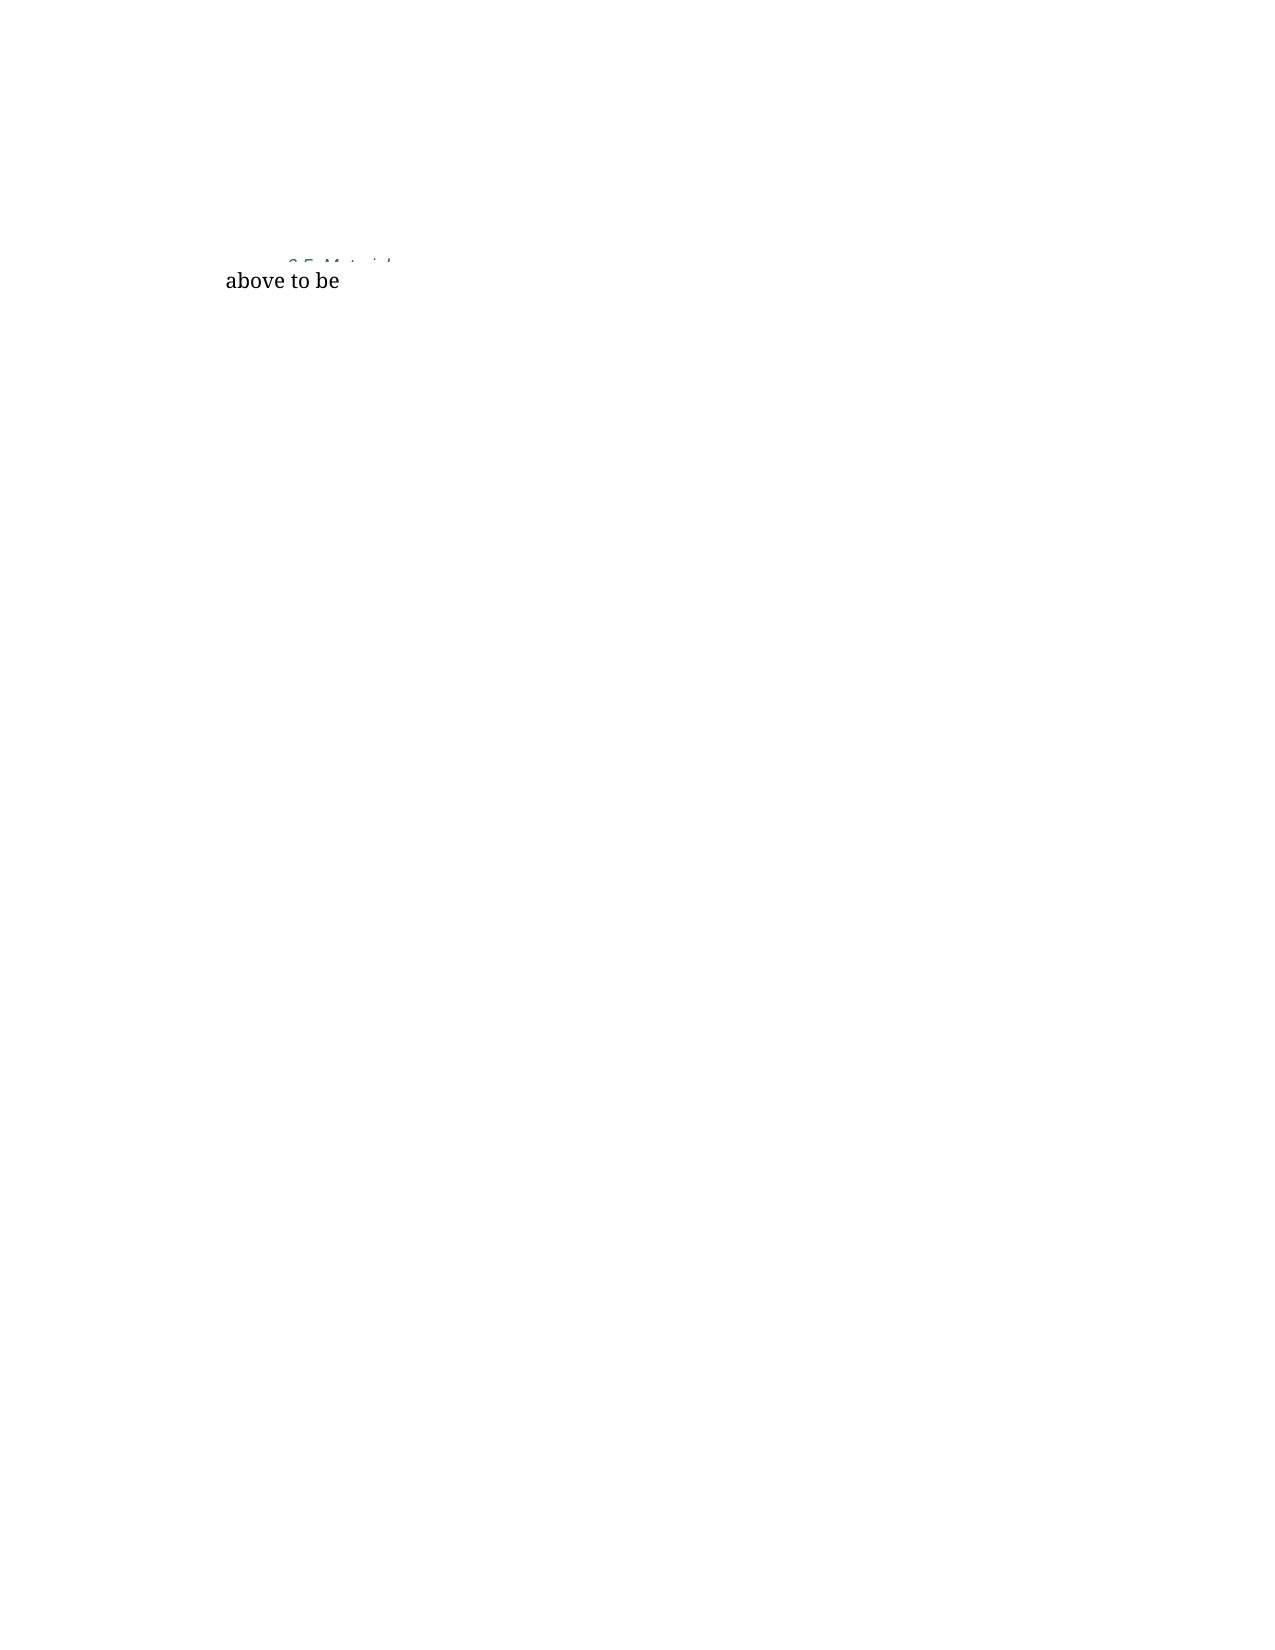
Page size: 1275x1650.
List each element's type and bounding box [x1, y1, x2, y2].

text [225, 267, 998, 295]
